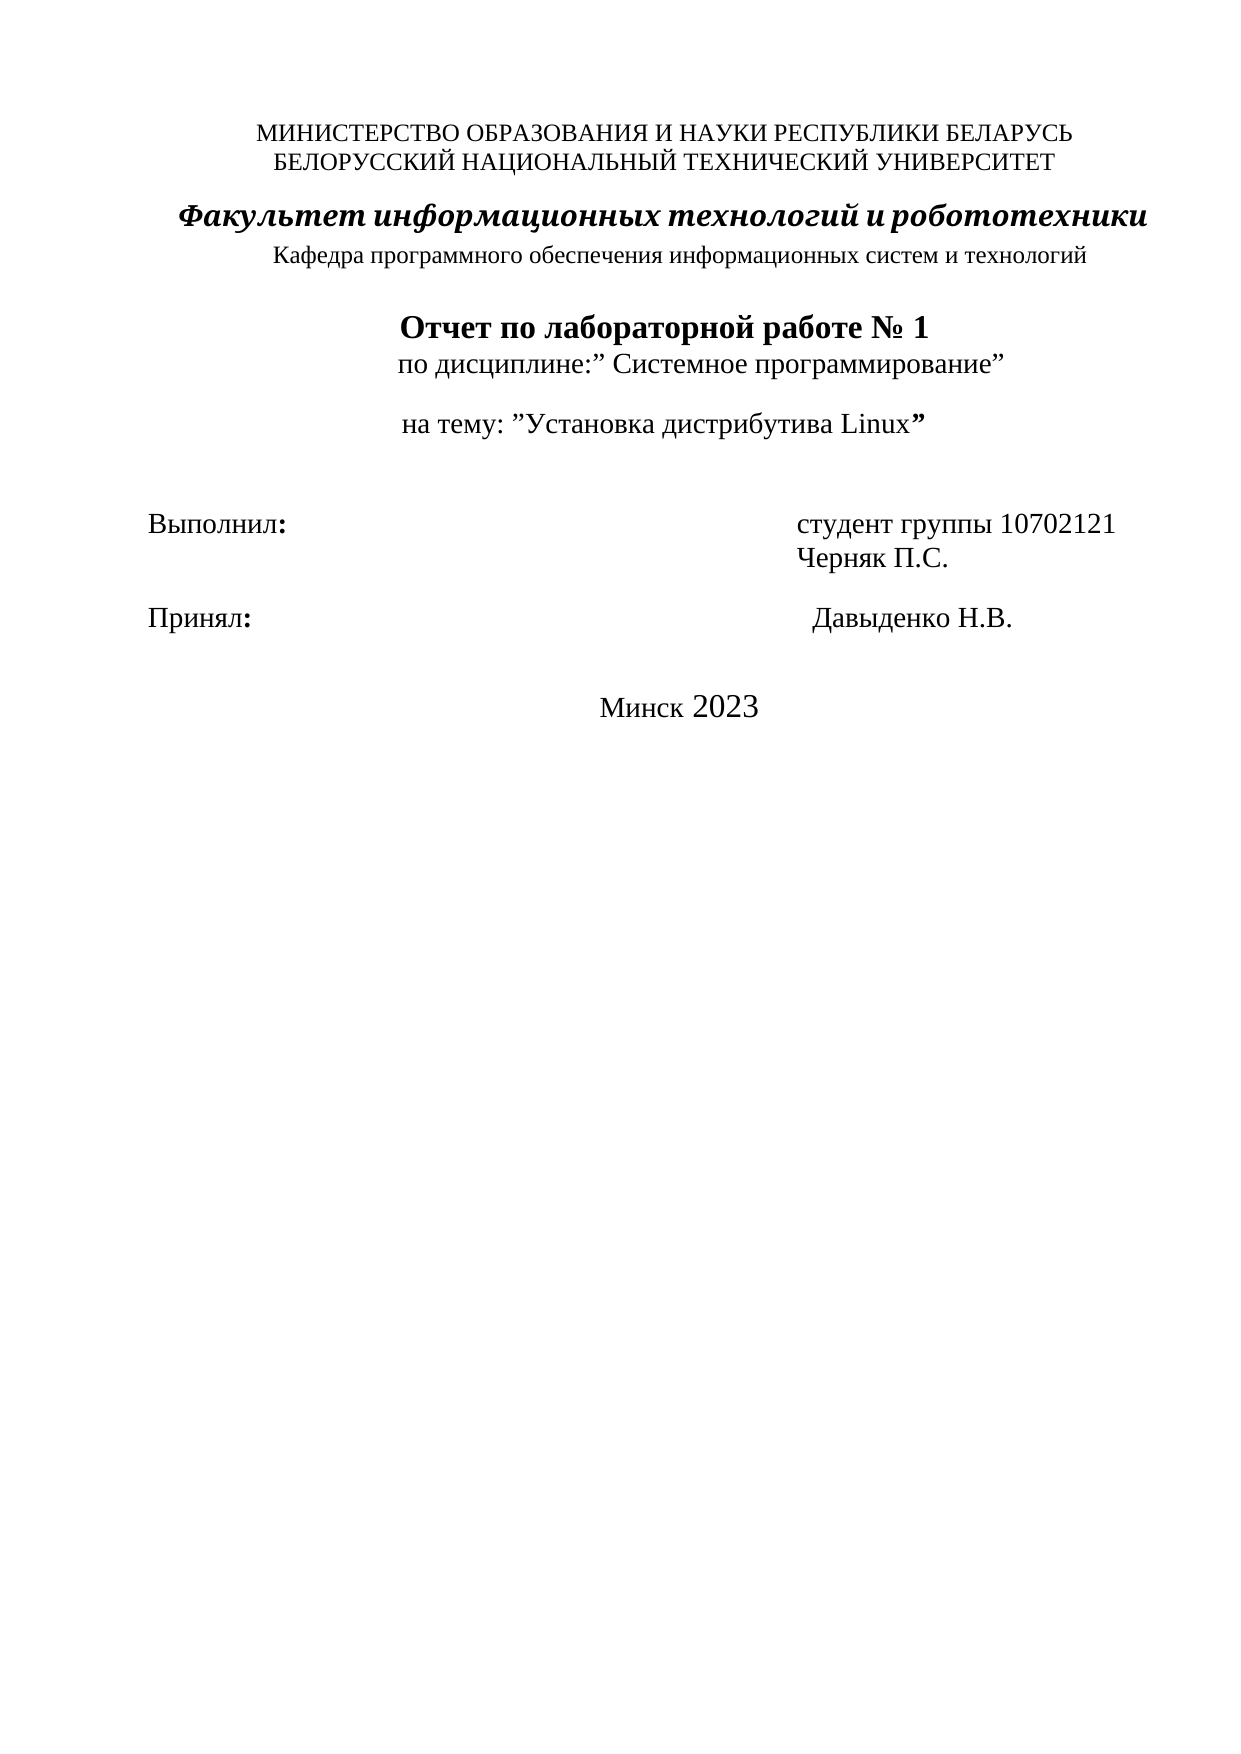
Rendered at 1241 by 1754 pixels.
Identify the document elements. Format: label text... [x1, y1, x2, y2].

text БЕЛОРУССКИЙ НАЦИОНАЛЬНЫЙ ТЕХНИЧЕСКИЙ УНИВЕРСИТЕТ [148, 147, 1181, 176]
text на тему: ”Установка дистрибутива Linux” [148, 406, 1181, 439]
subtitle Факультет информационных технологий и робототехники [148, 201, 1181, 234]
text по дисциплине:” Системное программирование” [148, 346, 1240, 379]
text Принял: Давыденко Н.В. [148, 600, 1181, 633]
text МИНИСТЕРСТВО ОБРАЗОВАНИЯ И НАУКИ РЕСПУБЛИКИ БЕЛАРУСЬ [148, 118, 1181, 147]
text Отчет по лабораторной работе № 1 [148, 307, 1181, 346]
text Кафедра программного обеспечения информационных систем и технологий [148, 240, 1181, 269]
text Черняк П.С. [148, 540, 1181, 573]
text Минск 2023 [148, 686, 1181, 724]
text Выполнил: студент группы 10702121 [148, 506, 1181, 540]
